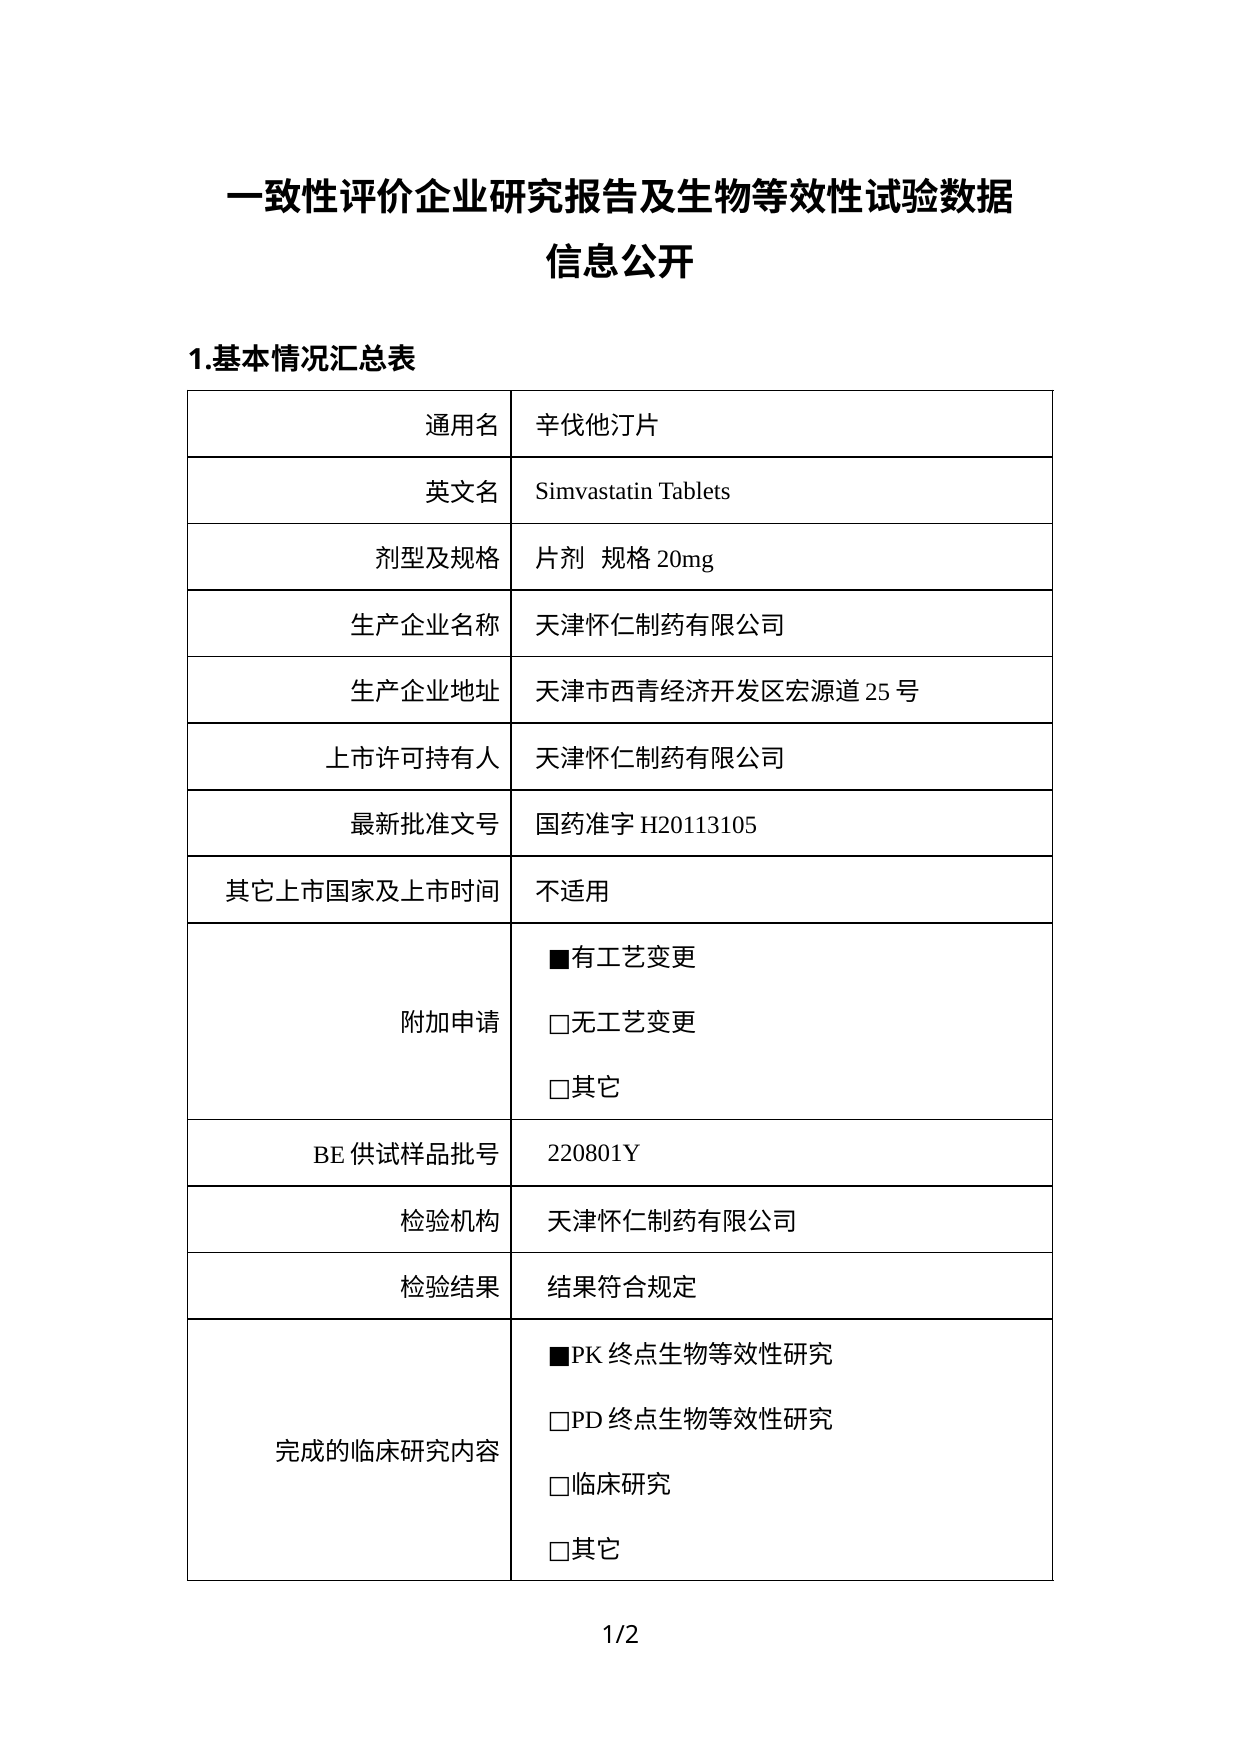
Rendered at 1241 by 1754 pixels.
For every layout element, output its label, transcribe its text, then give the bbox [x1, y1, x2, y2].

table_cell 天津怀仁制药有限公司 [512, 1187, 1052, 1252]
text 信息公开 [187, 227, 1053, 292]
table_cell 检验结果 [188, 1253, 510, 1318]
table_cell BE供试样品批号 [188, 1120, 510, 1185]
table_cell 不适用 [512, 857, 1052, 922]
table_cell 其它上市国家及上市时间 [188, 857, 510, 922]
table_cell Simvastatin Tablets [512, 458, 1052, 523]
table_cell 220801Y [512, 1120, 1052, 1185]
table_header 通用名 [188, 391, 510, 456]
table_cell 天津怀仁制药有限公司 [512, 724, 1052, 789]
table_cell 天津市西青经济开发区宏源道25号 [512, 657, 1052, 722]
table_cell 完成的临床研究内容 [188, 1320, 510, 1580]
table_cell 国药准字H20113105 [512, 791, 1052, 855]
text 1.基本情况汇总表 [187, 324, 1053, 389]
table_cell ■有工艺变更 □无工艺变更 □其它 [512, 924, 1052, 1118]
table_cell ■PK终点生物等效性研究 □PD终点生物等效性研究 □临床研究 □其它 [512, 1320, 1052, 1580]
table_cell 天津怀仁制药有限公司 [512, 591, 1052, 656]
text 一致性评价企业研究报告及生物等效性试验数据 [187, 162, 1053, 227]
table_cell 最新批准文号 [188, 791, 510, 855]
table_cell 生产企业名称 [188, 591, 510, 656]
table_cell 附加申请 [188, 924, 510, 1118]
table_header 辛伐他汀片 [512, 391, 1052, 456]
table_cell 结果符合规定 [512, 1253, 1052, 1318]
table_cell 英文名 [188, 458, 510, 523]
table_cell 剂型及规格 [188, 524, 510, 589]
table_cell 生产企业地址 [188, 657, 510, 722]
table_cell 上市许可持有人 [188, 724, 510, 789]
table_cell 片剂 规格20mg [512, 524, 1052, 589]
table_cell 检验机构 [188, 1187, 510, 1252]
